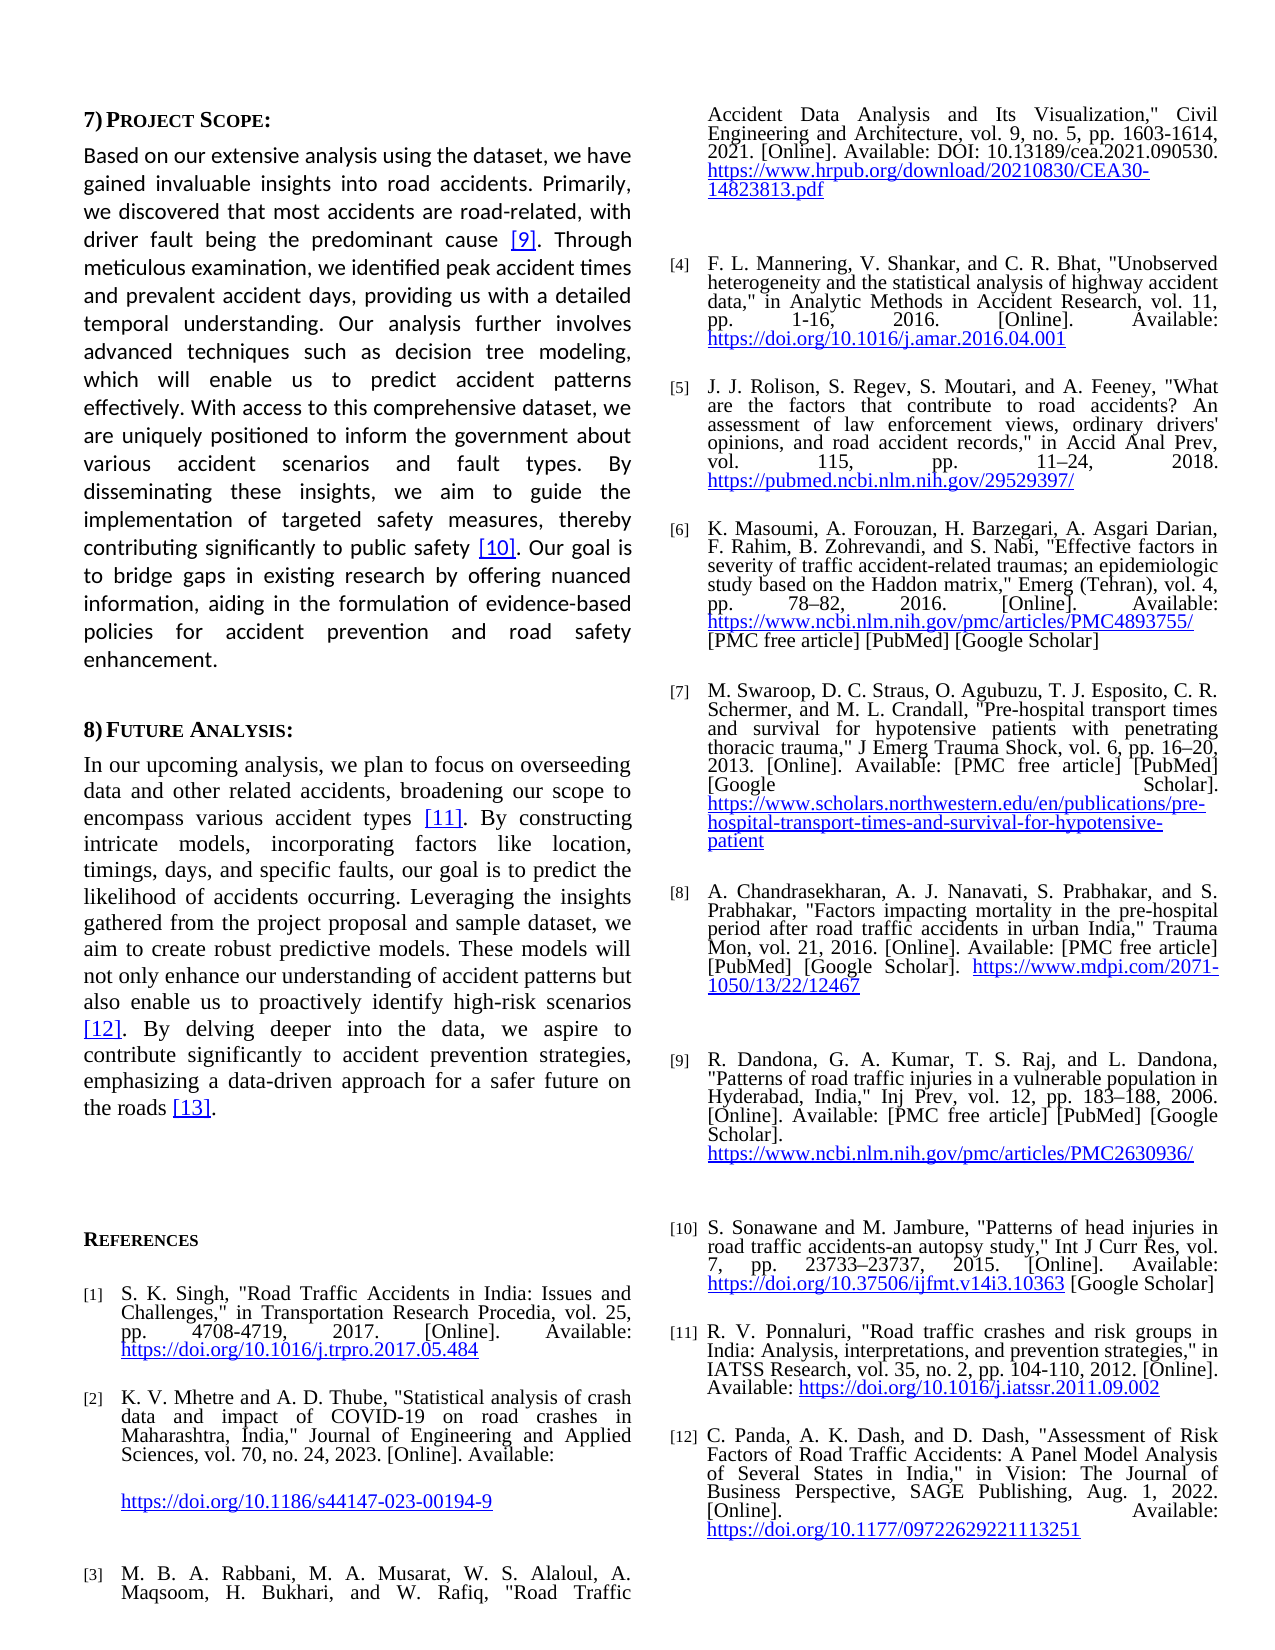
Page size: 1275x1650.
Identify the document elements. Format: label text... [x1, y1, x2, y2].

text J. J. Rolison, S. Regev, S. Moutari, and A. Feeney, "What are the factors that contribute to road accidents? An assessment of law enforcement views, ordinary drivers' opinions, and road accident records," in Accid Anal Prev, vol. 115, pp. 11–24, 2018. https://pubmed.ncbi.nlm.nih.gov/29529397/ [670, 378, 1219, 491]
text M. B. A. Rabbani, M. A. Musarat, W. S. Alaloul, A. Maqsoom, H. Bukhari, and W. Rafiq, "Road Traffic Accident Data Analysis and Its Visualization," Civil Engineering and Architecture, vol. 9, no. 5, pp. 1603-1614, 2021. [Online]. Available: DOI: 10.13189/cea.2021.090530. https://www.hrpub.org/download/20210830/CEA30-14823813.pdf [83, 1566, 632, 1603]
text R. V. Ponnaluri, "Road traffic crashes and risk groups in India: Analysis, interpretations, and prevention strategies," in IATSS Research, vol. 35, no. 2, pp. 104-110, 2012. [Online]. Available: https://doi.org/10.1016/j.iatssr.2011.09.002 [670, 1323, 1219, 1398]
text C. Panda, A. K. Dash, and D. Dash, "Assessment of Risk Factors of Road Traffic Accidents: A Panel Model Analysis of Several States in India," in Vision: The Journal of Business Perspective, SAGE Publishing, Aug. 1, 2022. [Online]. Available: https://doi.org/10.1177/09722629221113251 [670, 1428, 1219, 1540]
text Based on our extensive analysis using the dataset, we have gained invaluable insights into road accidents. Primarily, we discovered that most accidents are road-related, with driver fault being the predominant cause [9]. Through meticulous examination, we identified peak accident times and prevalent accident days, providing us with a detailed temporal understanding. Our analysis further involves advanced techniques such as decision tree modeling, which will enable us to predict accident patterns effectively. With access to this comprehensive dataset, we are uniquely positioned to inform the government about various accident scenarios and fault types. By disseminating these insights, we aim to guide the implementation of targeted safety measures, thereby contributing significantly to public safety [10]. Our goal is to bridge gaps in existing research by offering nuanced information, aiding in the formulation of evidence-based policies for accident prevention and road safety enhancement. [83, 141, 632, 673]
list https://doi.org/10.1186/s44147-023-00194-9 [121, 1494, 632, 1513]
subtitle Project Scope: [83, 106, 632, 133]
subtitle Future Analysis: [83, 716, 632, 743]
text In our upcoming analysis, we plan to focus on overseeding data and other related accidents, broadening our scope to encompass various accident types [11]. By constructing intricate models, incorporating factors like location, timings, days, and specific faults, our goal is to predict the likelihood of accidents occurring. Leveraging the insights gathered from the project proposal and sample dataset, we aim to create robust predictive models. These models will not only enhance our understanding of accident patterns but also enable us to proactively identify high-risk scenarios [12]. By delving deeper into the data, we aspire to contribute significantly to accident prevention strategies, emphasizing a data-driven approach for a safer future on the roads [13]. [83, 751, 632, 1120]
text K. Masoumi, A. Forouzan, H. Barzegari, A. Asgari Darian, F. Rahim, B. Zohrevandi, and S. Nabi, "Effective factors in severity of traffic accident-related traumas; an epidemiologic study based on the Haddon matrix," Emerg (Tehran), vol. 4, pp. 78–82, 2016. [Online]. Available: https://www.ncbi.nlm.nih.gov/pmc/articles/PMC4893755/ [PMC free article] [PubMed] [Google Scholar] [670, 520, 1219, 651]
text A. Chandrasekharan, A. J. Nanavati, S. Prabhakar, and S. Prabhakar, "Factors impacting mortality in the pre-hospital period after road traffic accidents in urban India," Trauma Mon, vol. 21, 2016. [Online]. Available: [PMC free article] [PubMed] [Google Scholar]. https://www.mdpi.com/2071-1050/13/22/12467 [670, 883, 1219, 996]
text F. L. Mannering, V. Shankar, and C. R. Bhat, "Unobserved heterogeneity and the statistical analysis of highway accident data," in Analytic Methods in Accident Research, vol. 11, pp. 1-16, 2016. [Online]. Available: https://doi.org/10.1016/j.amar.2016.04.001 [670, 256, 1219, 349]
text K. V. Mhetre and A. D. Thube, "Statistical analysis of crash data and impact of COVID-19 on road crashes in Maharashtra, India," Journal of Engineering and Applied Sciences, vol. 70, no. 24, 2023. [Online]. Available: [83, 1390, 632, 1465]
text M. B. A. Rabbani, M. A. Musarat, W. S. Alaloul, A. Maqsoom, H. Bukhari, and W. Rafiq, "Road Traffic Accident Data Analysis and Its Visualization," Civil Engineering and Architecture, vol. 9, no. 5, pp. 1603-1614, 2021. [Online]. Available: DOI: 10.13189/cea.2021.090530. https://www.hrpub.org/download/20210830/CEA30-14823813.pdf [670, 106, 1219, 200]
text M. Swaroop, D. C. Straus, O. Agubuzu, T. J. Esposito, C. R. Schermer, and M. L. Crandall, "Pre-hospital transport times and survival for hypotensive patients with penetrating thoracic trauma," J Emerg Trauma Shock, vol. 6, pp. 16–20, 2013. [Online]. Available: [PMC free article] [PubMed] [Google Scholar]. https://www.scholars.northwestern.edu/en/publications/pre-hospital-transport-times-and-survival-for-hypotensive-patient [670, 683, 1219, 852]
text S. K. Singh, "Road Traffic Accidents in India: Issues and Challenges," in Transportation Research Procedia, vol. 25, pp. 4708-4719, 2017. [Online]. Available: https://doi.org/10.1016/j.trpro.2017.05.484 [83, 1286, 632, 1361]
text S. Sonawane and M. Jambure, "Patterns of head injuries in road traffic accidents-an autopsy study," Int J Curr Res, vol. 7, pp. 23733–23737, 2015. [Online]. Available: https://doi.org/10.37506/ijfmt.v14i3.10363 [Google Scholar] [670, 1219, 1219, 1294]
subtitle References [83, 1227, 632, 1251]
text R. Dandona, G. A. Kumar, T. S. Raj, and L. Dandona, "Patterns of road traffic injuries in a vulnerable population in Hyderabad, India," Inj Prev, vol. 12, pp. 183–188, 2006. [Online]. Available: [PMC free article] [PubMed] [Google Scholar]. https://www.ncbi.nlm.nih.gov/pmc/articles/PMC2630936/ [670, 1051, 1219, 1164]
